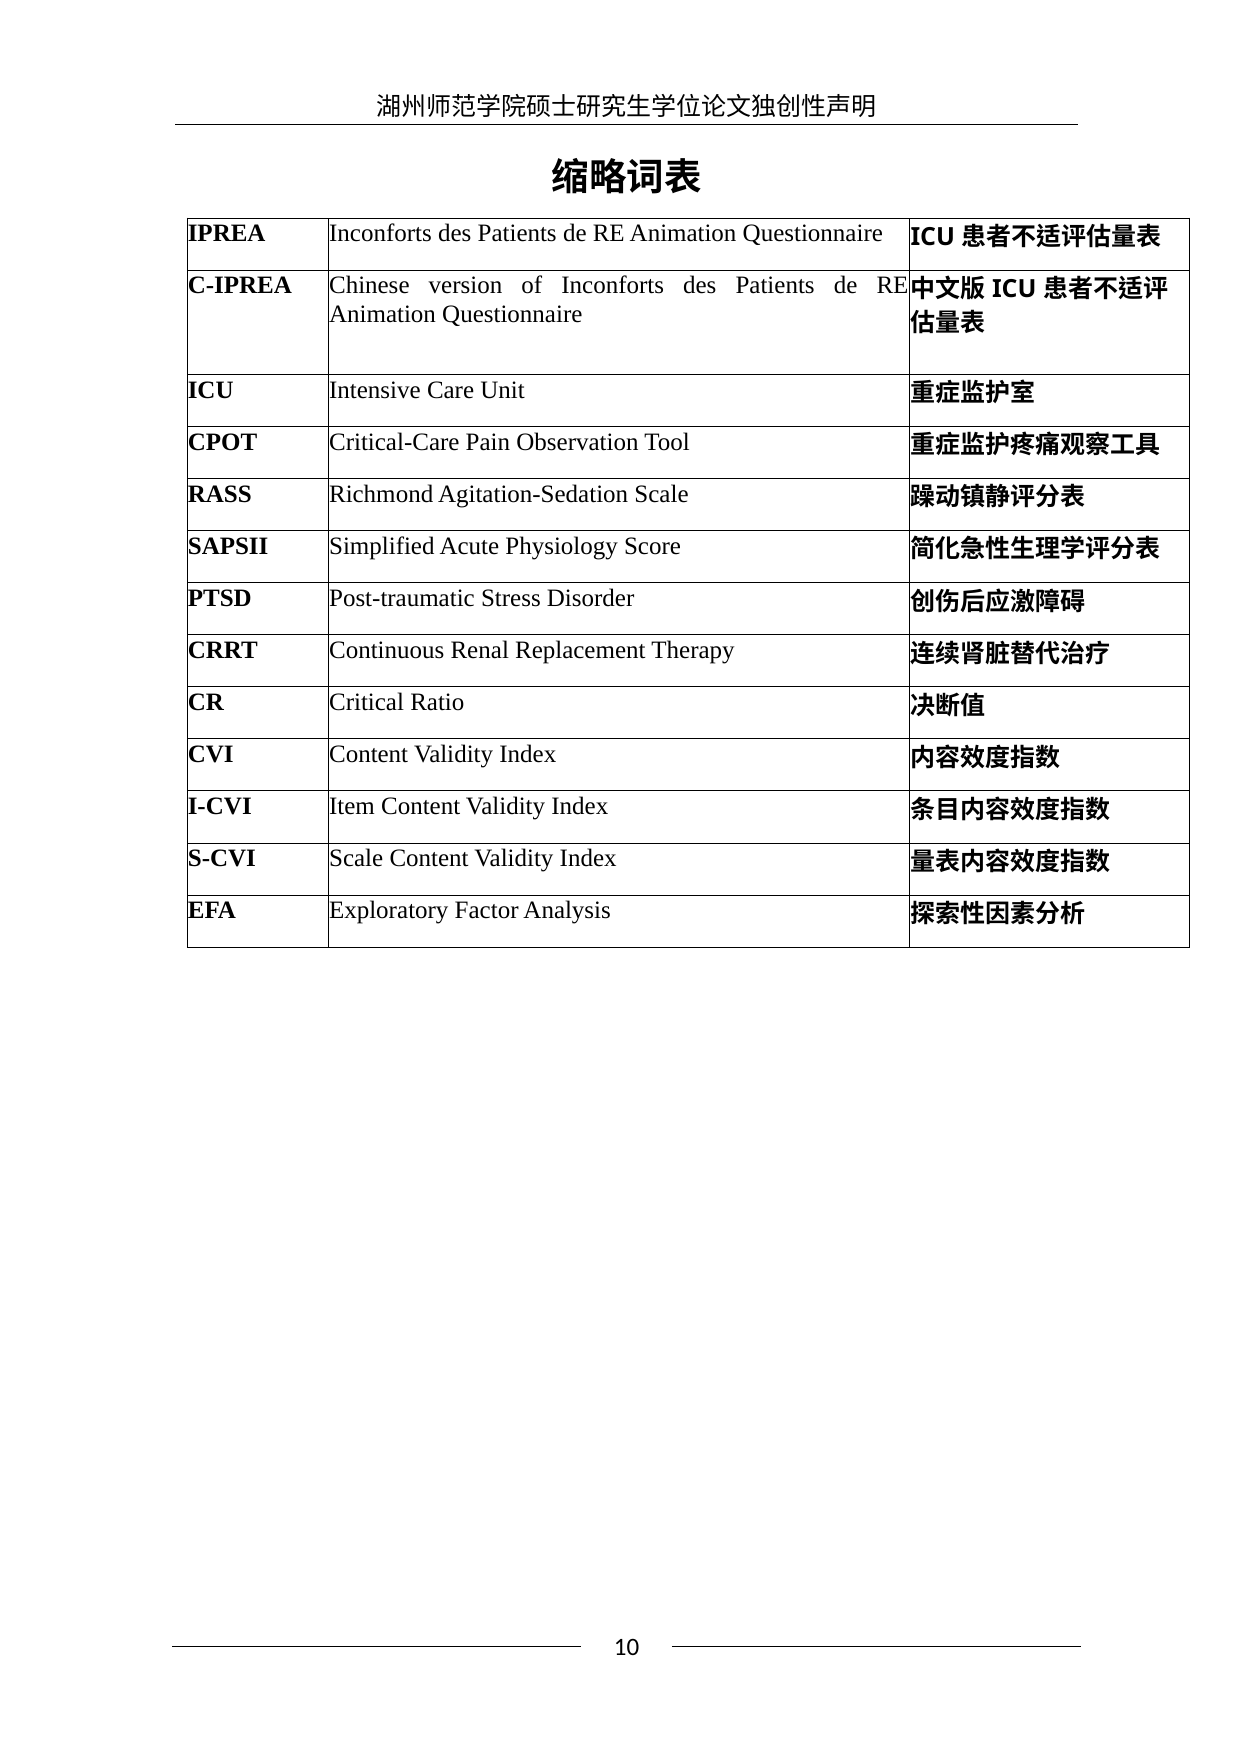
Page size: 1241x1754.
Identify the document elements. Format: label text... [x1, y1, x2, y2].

table_cell Exploratory Factor Analysis [329, 896, 909, 947]
table_cell Simplified Acute Physiology Score [329, 531, 909, 582]
table_cell ICU [188, 375, 328, 426]
subtitle 缩略词表 [175, 149, 1078, 201]
table_cell C-IPREA [188, 271, 328, 374]
table_cell PTSD [188, 583, 328, 634]
table_header Inconforts des Patients de RE Animation Questionnaire [329, 219, 909, 269]
table_cell CPOT [188, 427, 328, 478]
table_cell CR [188, 687, 328, 738]
table_cell 简化急性生理学评分表 [910, 531, 1189, 582]
table_cell 中文版 ICU 患者不适评 估量表 [910, 271, 1189, 374]
table_cell Critical Ratio [329, 687, 909, 738]
table_cell 决断值 [910, 687, 1189, 738]
table_header ICU 患者不适评估量表 [910, 219, 1189, 269]
table_cell Post-traumatic Stress Disorder [329, 583, 909, 634]
table_cell 重症监护室 [910, 375, 1189, 426]
table_cell Intensive Care Unit [329, 375, 909, 426]
table_cell 内容效度指数 [910, 739, 1189, 790]
table_header IPREA [188, 219, 328, 269]
table_cell Critical-Care Pain Observation Tool [329, 427, 909, 478]
table_cell 重症监护疼痛观察工具 [910, 427, 1189, 478]
table_cell Scale Content Validity Index [329, 844, 909, 894]
table_cell CVI [188, 739, 328, 790]
table_cell Item Content Validity Index [329, 791, 909, 842]
table_cell SAPSII [188, 531, 328, 582]
table_cell 创伤后应激障碍 [910, 583, 1189, 634]
table_cell Continuous Renal Replacement Therapy [329, 635, 909, 686]
table_cell Content Validity Index [329, 739, 909, 790]
table_cell 条目内容效度指数 [910, 791, 1189, 842]
table_cell I-CVI [188, 791, 328, 842]
table_cell Chinese version of Inconforts des Patients de RE Animation Questionnaire [329, 271, 909, 374]
table_cell RASS [188, 479, 328, 530]
table_cell S-CVI [188, 844, 328, 894]
table_cell 躁动镇静评分表 [910, 479, 1189, 530]
table_cell CRRT [188, 635, 328, 686]
table_cell EFA [188, 896, 328, 947]
table_cell Richmond Agitation-Sedation Scale [329, 479, 909, 530]
table_cell 探索性因素分析 [910, 896, 1189, 947]
table_cell 量表内容效度指数 [910, 844, 1189, 894]
table_cell 连续肾脏替代治疗 [910, 635, 1189, 686]
